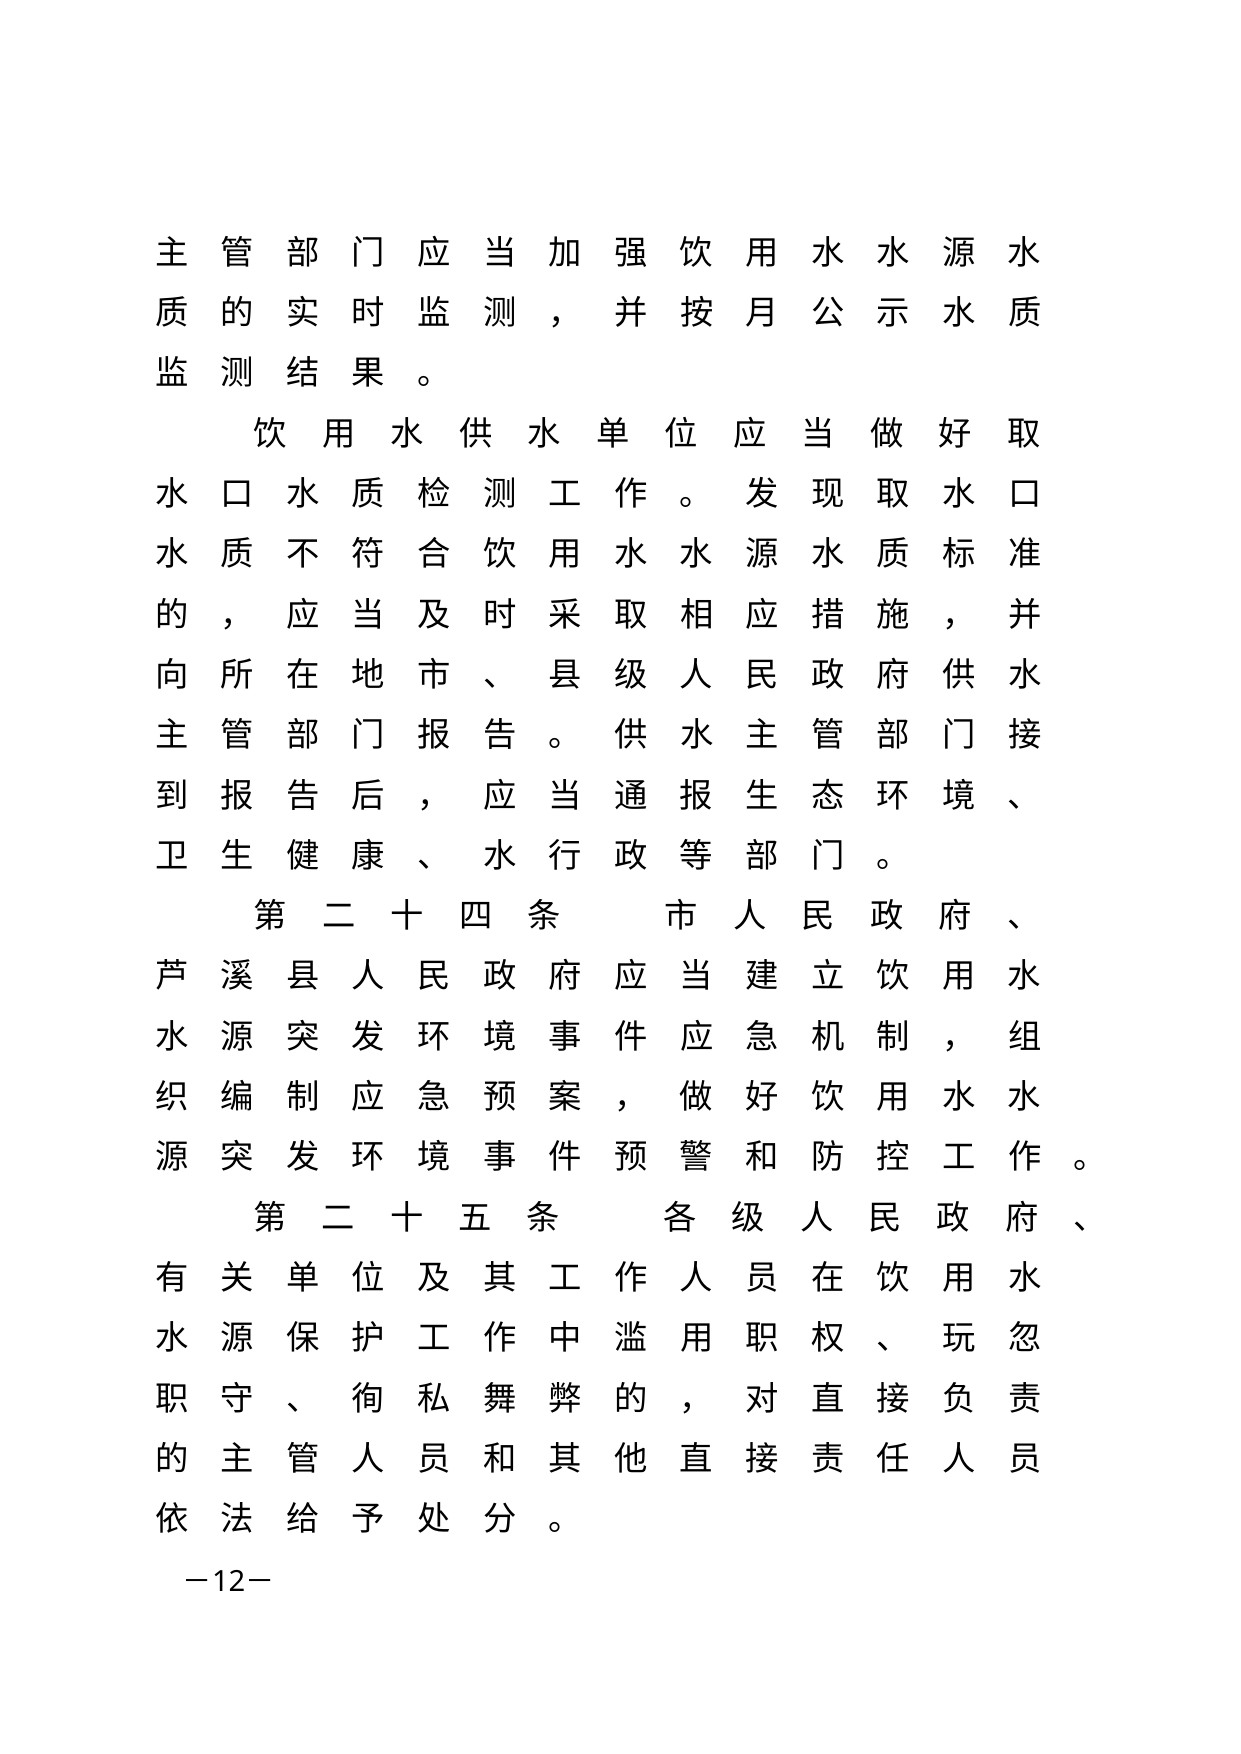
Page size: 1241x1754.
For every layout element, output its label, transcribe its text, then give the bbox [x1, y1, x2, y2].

text 第二十五条 各级人民政府、有关单位及其工作人员在饮用水水源保护工作中滥用职权、玩忽职守、徇私舞弊的，对直接负责的主管人员和其他直接责任人员依法给予处分。 [155, 1184, 1073, 1546]
text 市、县级人民政府生态环境主管部门应当加强饮用水水源水质的实时监测，并按月公示水质监测结果。 [155, 219, 1073, 400]
text 饮用水供水单位应当做好取水口水质检测工作。发现取水口水质不符合饮用水水源水质标准的，应当及时采取相应措施，并向所在地市、县级人民政府供水主管部门报告。供水主管部门接到报告后，应当通报生态环境、卫生健康、水行政等部门。 [155, 400, 1073, 883]
text 第二十四条 市人民政府、芦溪县人民政府应当建立饮用水水源突发环境事件应急机制，组织编制应急预案，做好饮用水水源突发环境事件预警和防控工作。 [155, 883, 1073, 1184]
